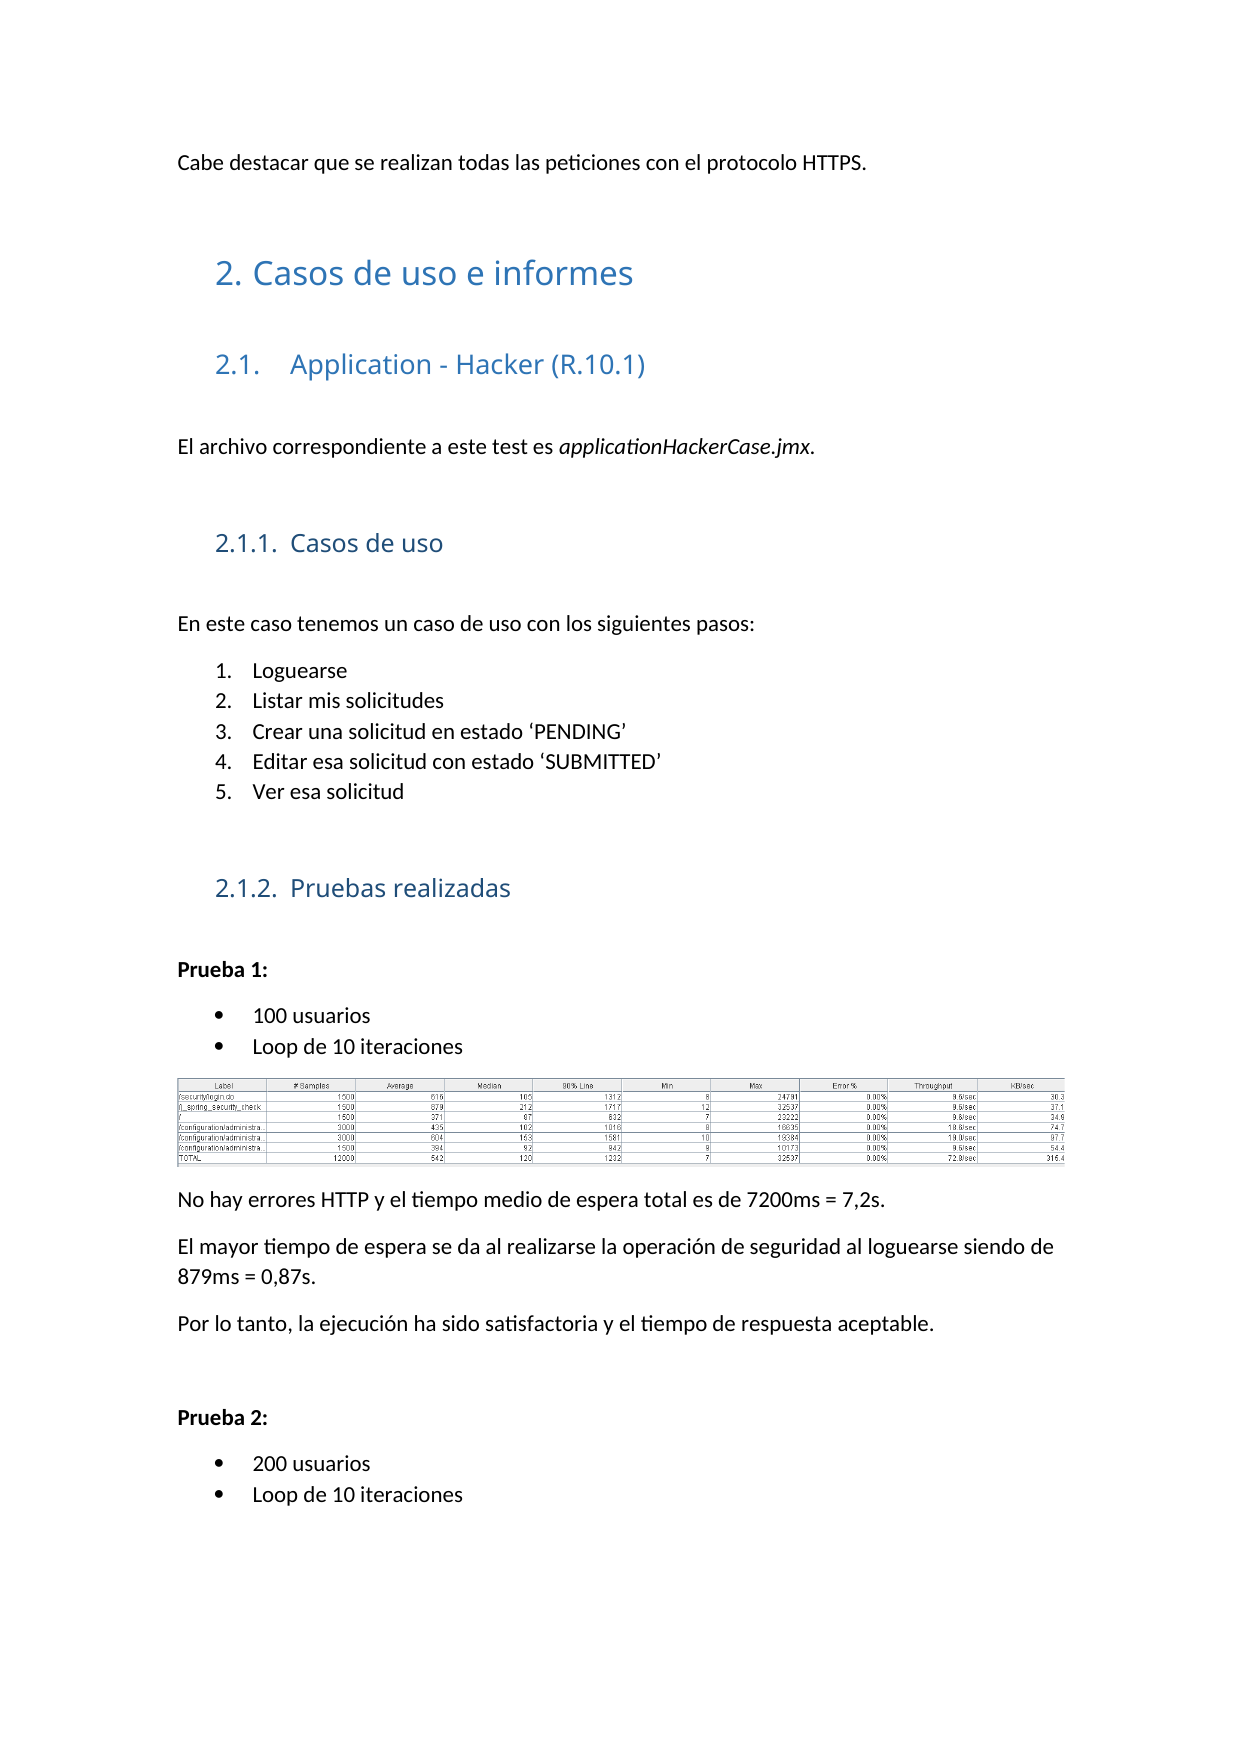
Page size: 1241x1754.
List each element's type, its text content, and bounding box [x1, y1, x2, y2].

list Loop de 10 iteraciones [215, 1032, 1063, 1060]
subtitle Application - Hacker (R.10.1) [215, 346, 1063, 382]
list Crear una solicitud en estado ‘PENDING’ [215, 717, 1063, 745]
text Cabe destacar que se realizan todas las peticiones con el protocolo HTTPS. [177, 148, 1063, 176]
picture [177, 1078, 1065, 1167]
text Prueba 2: [177, 1403, 1063, 1431]
list Listar mis solicitudes [215, 687, 1063, 715]
text En este caso tenemos un caso de uso con los siguientes pasos: [177, 609, 1063, 638]
text El archivo correspondiente a este test es applicationHackerCase.jmx. [177, 432, 1063, 460]
list 100 usuarios [215, 1002, 1063, 1029]
list Loop de 10 iteraciones [215, 1480, 1063, 1508]
list 200 usuarios [215, 1449, 1063, 1478]
list Loguearse [215, 656, 1063, 684]
list Ver esa solicitud [215, 777, 1063, 805]
subtitle Pruebas realizadas [215, 871, 1063, 905]
text No hay errores HTTP y el tiempo medio de espera total es de 7200ms = 7,2s. [177, 1185, 1063, 1213]
list Editar esa solicitud con estado ‘SUBMITTED’ [215, 747, 1063, 775]
text El mayor tiempo de espera se da al realizarse la operación de seguridad al loguearse siendo de 879ms = 0,87s. [177, 1232, 1063, 1290]
text Por lo tanto, la ejecución ha sido satisfactoria y el tiempo de respuesta aceptable. [177, 1309, 1063, 1337]
subtitle Casos de uso e informes [215, 250, 1063, 295]
text Prueba 1: [177, 955, 1063, 983]
subtitle Casos de uso [215, 526, 1063, 560]
